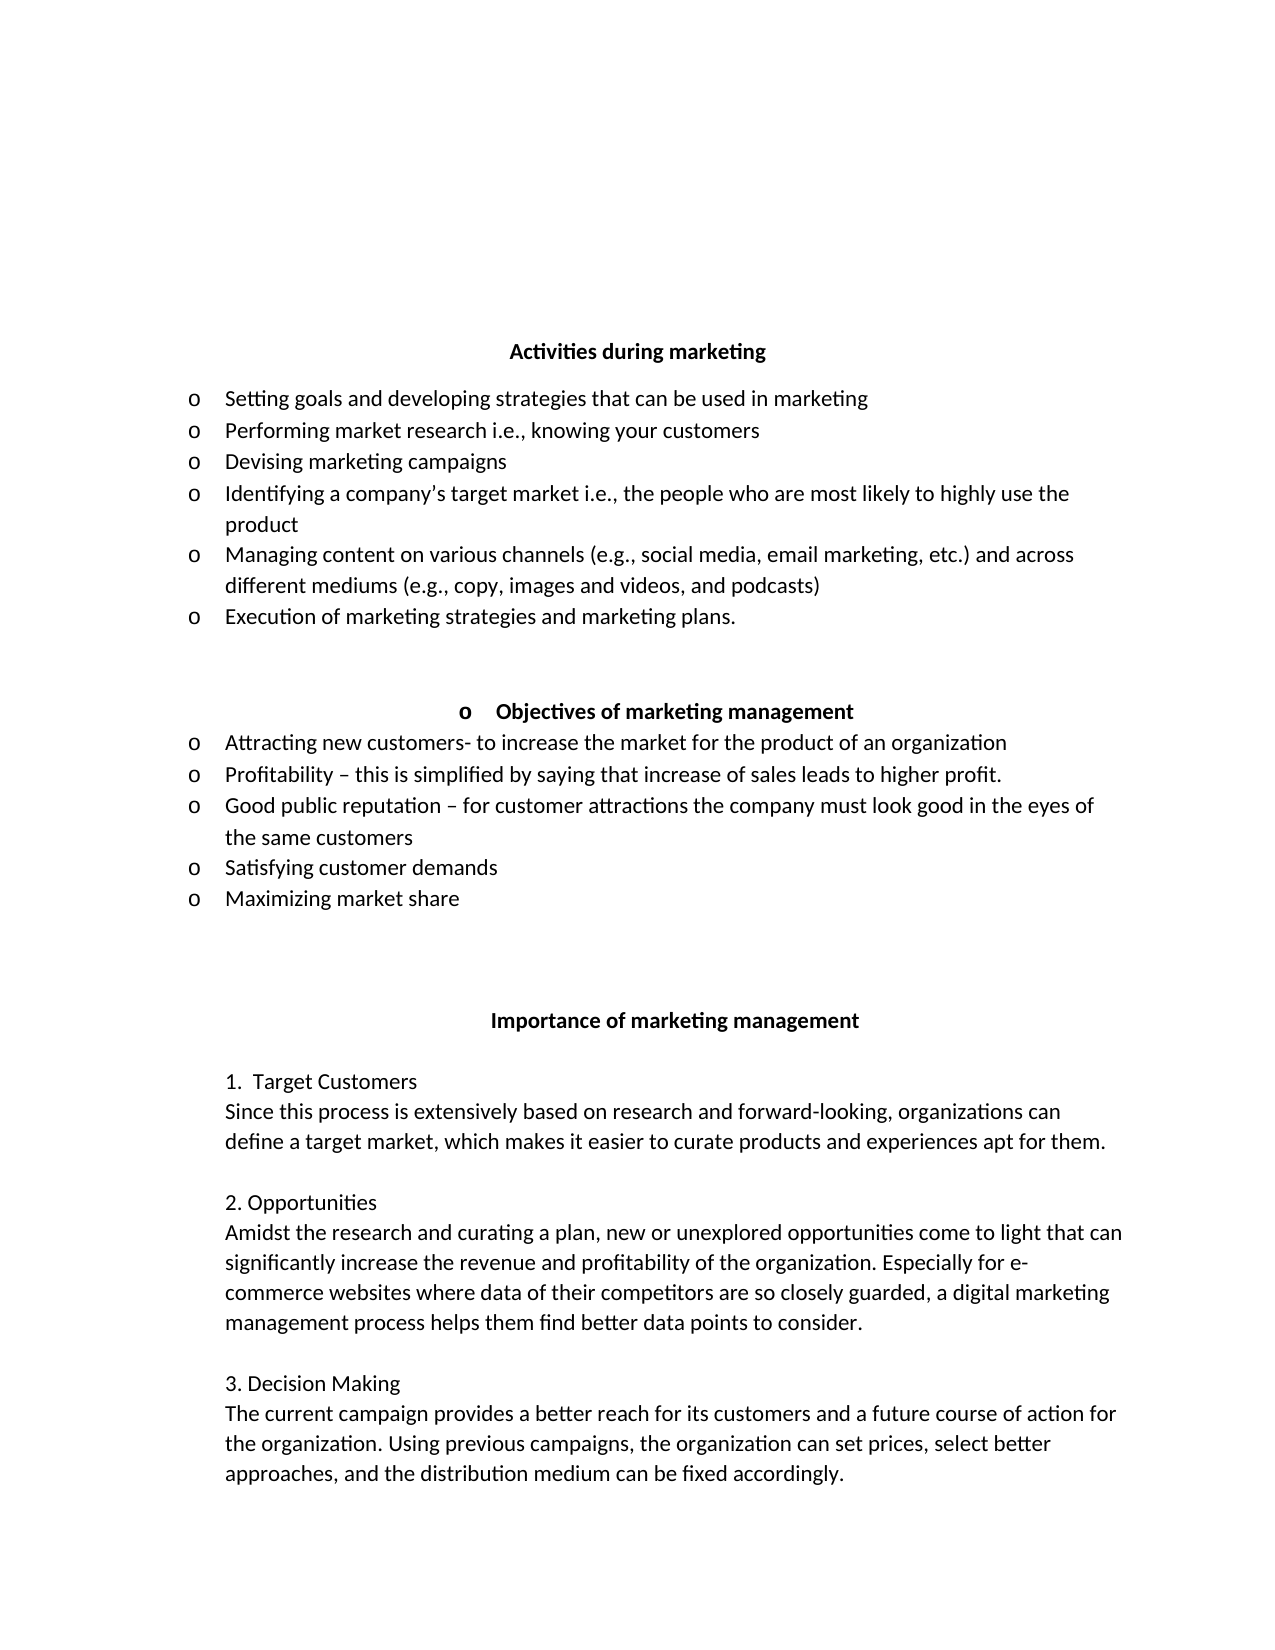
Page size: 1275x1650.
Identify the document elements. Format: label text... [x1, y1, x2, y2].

list Managing content on various channels (e.g., social media, email marketing, etc.) and across different mediums (e.g., copy, images and videos, and podcasts) [187, 540, 1125, 600]
list Amidst the research and curating a plan, new or unexplored opportunities come to light that can significantly increase the revenue and profitability of the organization. Especially for e-commerce websites where data of their competitors are so closely guarded, a digital marketing management process helps them find better data points to consider. [225, 1218, 1125, 1336]
list Profitability – this is simplified by saying that increase of sales leads to higher profit. [187, 760, 1125, 789]
list 2. Opportunities [225, 1188, 1125, 1216]
list Identifying a company’s target market i.e., the people who are most likely to highly use the product [187, 479, 1125, 538]
list Since this process is extensively based on research and forward-looking, organizations can define a target market, which makes it easier to curate products and experiences apt for them. [225, 1097, 1125, 1155]
list 3. Decision Making [225, 1369, 1125, 1397]
text Activities during marketing [150, 337, 1125, 366]
list Importance of marketing management [225, 1006, 1125, 1034]
list Objectives of marketing management [187, 697, 1125, 726]
list Good public reputation – for customer attractions the company must look good in the eyes of the same customers [187, 791, 1125, 851]
list Execution of marketing strategies and marketing plans. [187, 602, 1125, 631]
list Devising marketing campaigns [187, 447, 1125, 476]
list 1. Target Customers [225, 1067, 1125, 1095]
list The current campaign provides a better reach for its customers and a future course of action for the organization. Using previous campaigns, the organization can set prices, select better approaches, and the distribution medium can be fixed accordingly. [225, 1399, 1125, 1487]
list Performing market research i.e., knowing your customers [187, 416, 1125, 445]
list Attracting new customers- to increase the market for the product of an organization [187, 728, 1125, 757]
list Satisfying customer demands [187, 853, 1125, 882]
list Maximizing market share [187, 884, 1125, 913]
list Setting goals and developing strategies that can be used in marketing [187, 384, 1125, 413]
